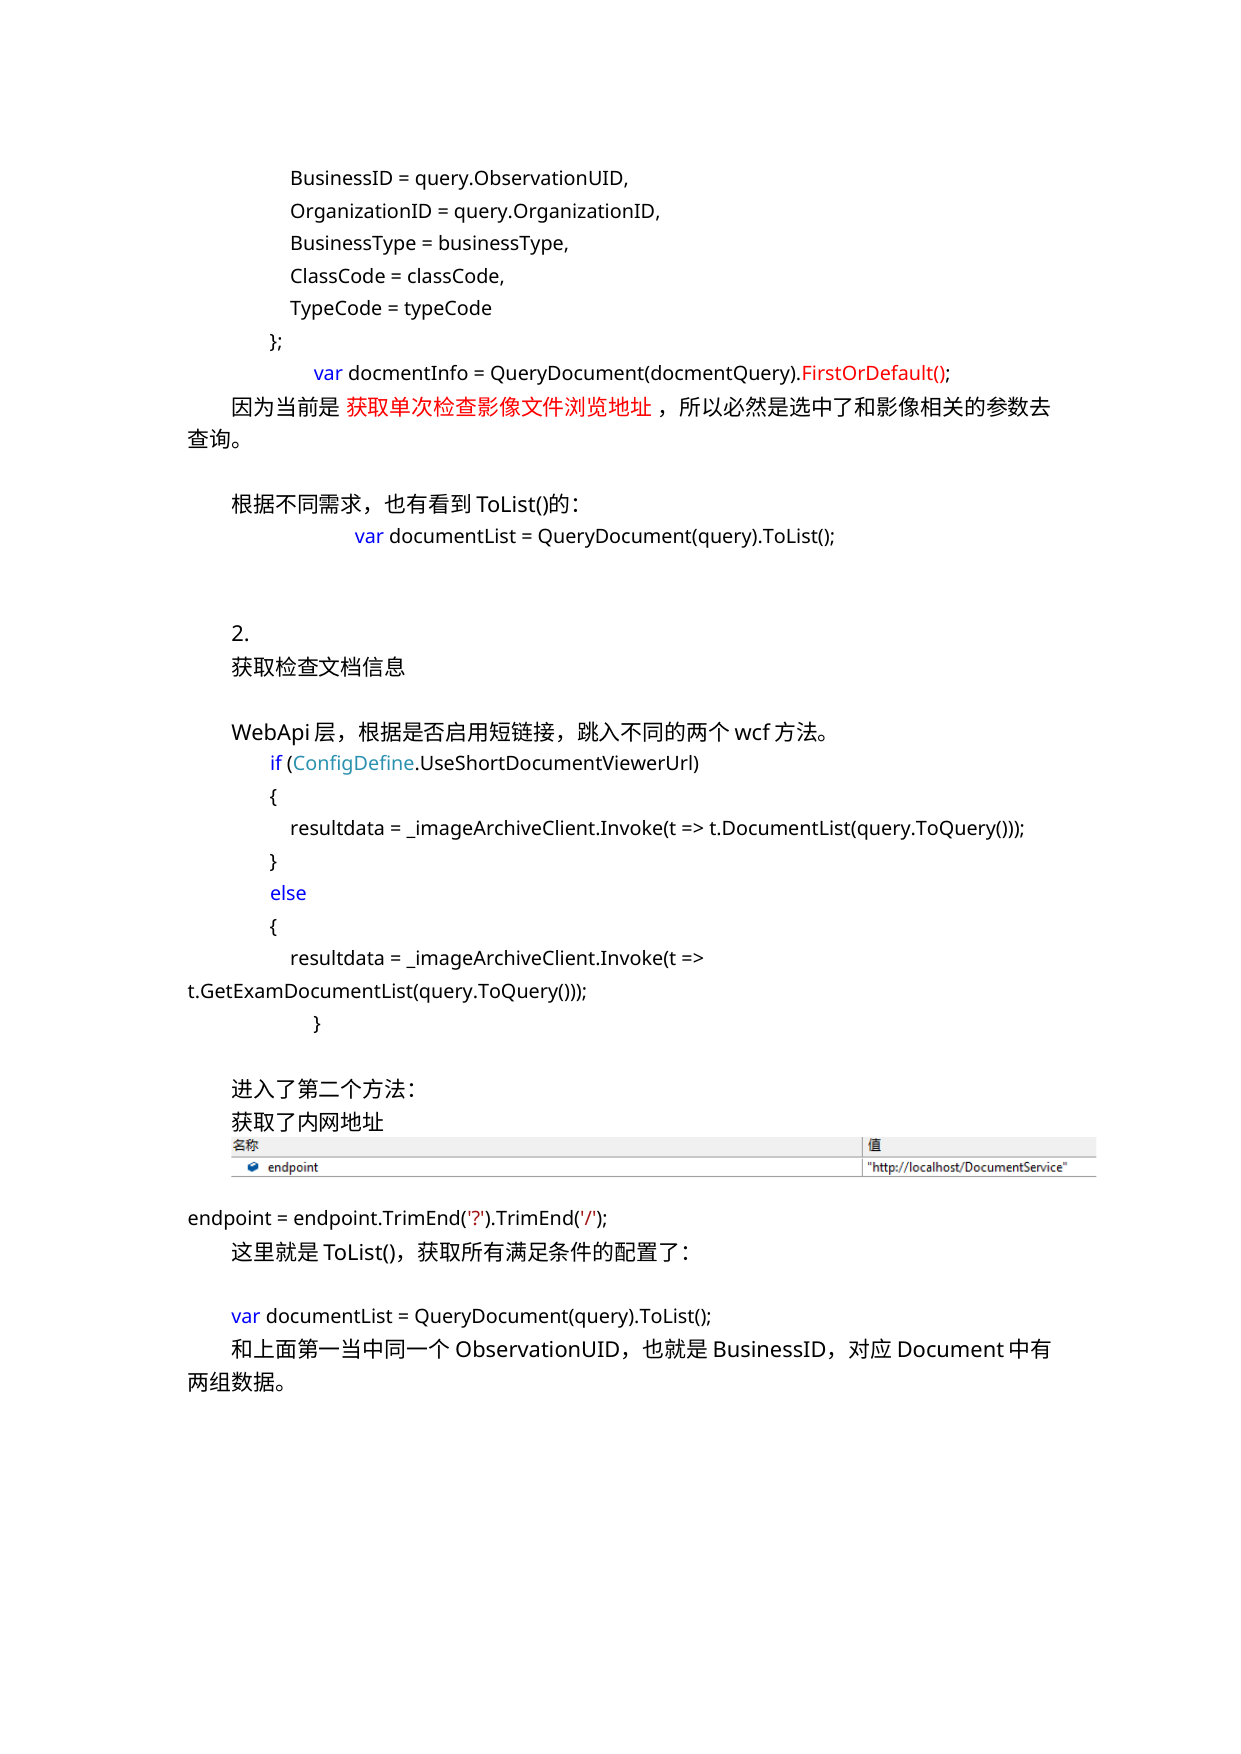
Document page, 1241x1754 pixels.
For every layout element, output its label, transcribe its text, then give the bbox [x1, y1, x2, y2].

picture [231, 1137, 1097, 1189]
text { [187, 779, 1053, 812]
text 获取了内网地址 [187, 1104, 1053, 1137]
text TypeCode = typeCode [187, 292, 1053, 324]
text 因为当前是 获取单次检查影像文件浏览地址 ，所以必然是选中了和影像相关的参数去查询。 [187, 389, 1053, 454]
text 和上面第一当中同一个ObservationUID，也就是BusinessID，对应Document中有两组数据。 [187, 1332, 1053, 1397]
text } [187, 1007, 1053, 1039]
text resultdata = _imageArchiveClient.Invoke(t => t.DocumentList(query.ToQuery())); [187, 812, 1053, 844]
text var documentList = QueryDocument(query).ToList(); [187, 1299, 1053, 1332]
text var documentList = QueryDocument(query).ToList(); [187, 519, 1053, 552]
text BusinessID = query.ObservationUID, [187, 162, 1053, 194]
text if (ConfigDefine.UseShortDocumentViewerUrl) [187, 747, 1053, 779]
text else [187, 877, 1053, 909]
text }; [187, 324, 1053, 357]
text OrganizationID = query.OrganizationID, [187, 194, 1053, 227]
text } [187, 844, 1053, 877]
text 根据不同需求，也有看到ToList()的： [187, 487, 1053, 519]
text endpoint = endpoint.TrimEnd('?').TrimEnd('/'); [187, 1202, 1053, 1234]
text { [187, 909, 1053, 942]
text var docmentInfo = QueryDocument(docmentQuery).FirstOrDefault(); [187, 357, 1053, 389]
text 2. [187, 617, 1053, 649]
text 这里就是ToList()，获取所有满足条件的配置了： [187, 1234, 1053, 1267]
text 进入了第二个方法： [187, 1072, 1053, 1104]
text resultdata = _imageArchiveClient.Invoke(t => t.GetExamDocumentList(query.ToQuery())); [187, 942, 1053, 1007]
text 获取检查文档信息 [187, 649, 1053, 682]
text WebApi层，根据是否启用短链接，跳入不同的两个wcf方法。 [187, 714, 1053, 747]
text BusinessType = businessType, [187, 227, 1053, 259]
text ClassCode = classCode, [187, 259, 1053, 292]
